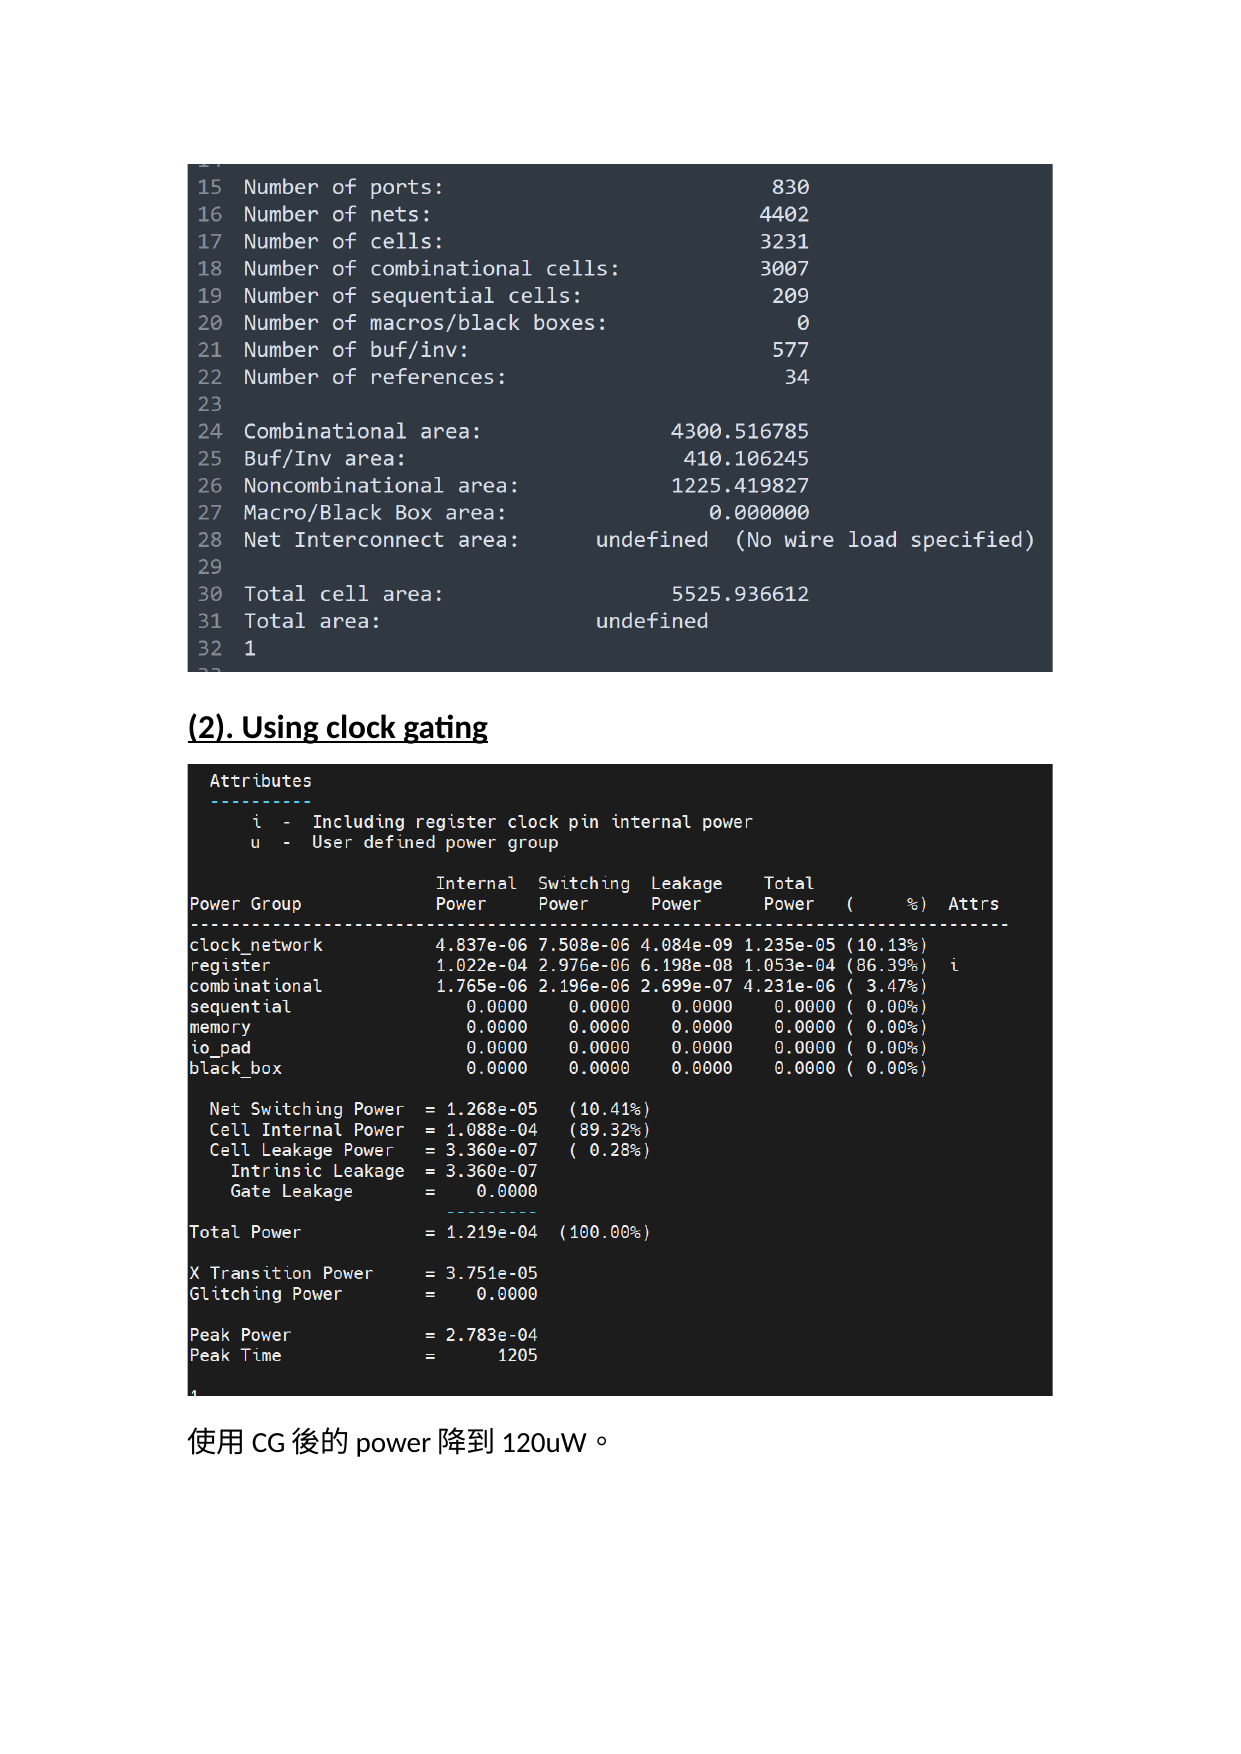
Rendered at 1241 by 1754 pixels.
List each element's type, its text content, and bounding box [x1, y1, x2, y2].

picture [187, 164, 1053, 672]
text 使用CG後的power降到120uW。 [187, 1402, 1053, 1477]
picture [187, 764, 1053, 1396]
text (2). Using clock gating [187, 689, 1053, 764]
